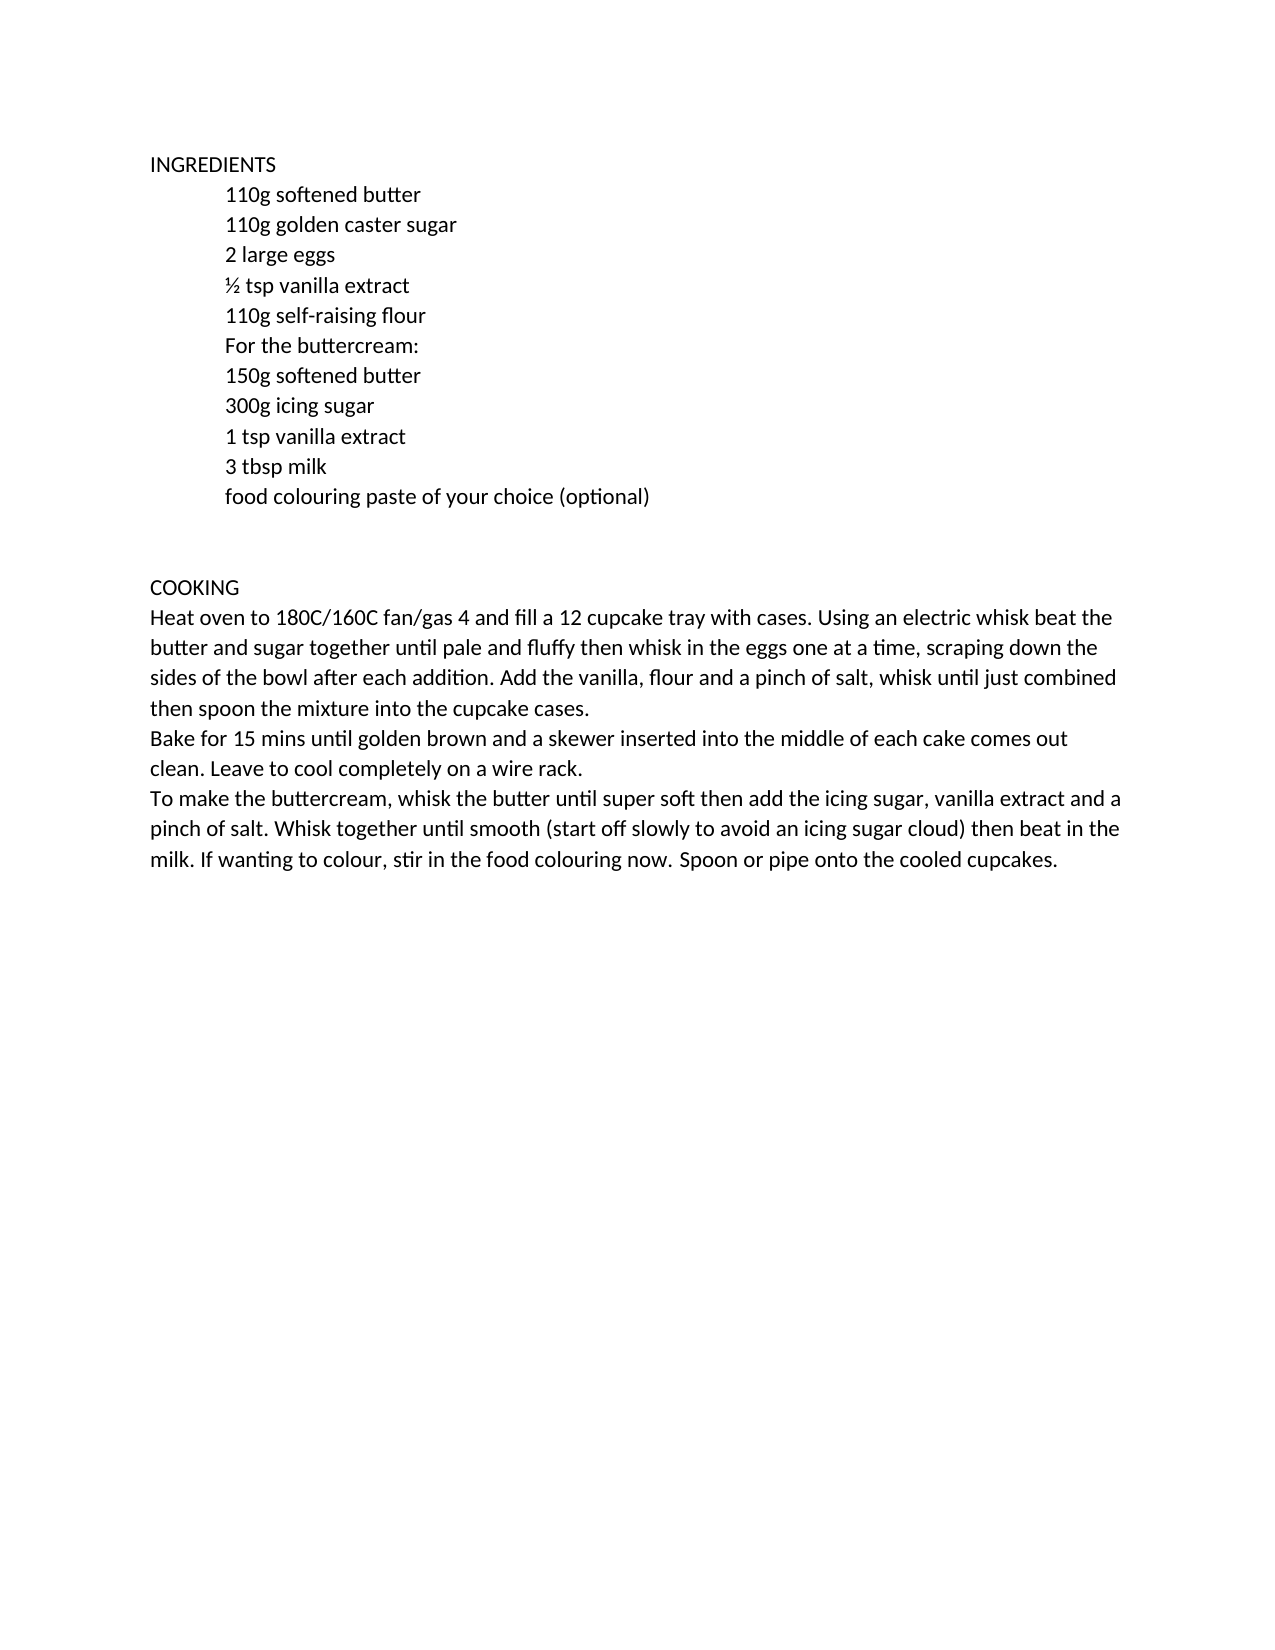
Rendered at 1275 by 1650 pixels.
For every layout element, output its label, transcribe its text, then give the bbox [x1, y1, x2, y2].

text 3 tbsp milk [150, 452, 1125, 480]
text To make the buttercream, whisk the butter until super soft then add the icing sugar, vanilla extract and a pinch of salt. Whisk together until smooth (start off slowly to avoid an icing sugar cloud) then beat in the milk. If wanting to colour, stir in the food colouring now. Spoon or pipe onto the cooled cupcakes. [150, 784, 1125, 873]
text Heat oven to 180C/160C fan/gas 4 and fill a 12 cupcake tray with cases. Using an electric whisk beat the butter and sugar together until pale and fluffy then whisk in the eggs one at a time, scraping down the sides of the bowl after each addition. Add the vanilla, flour and a pinch of salt, whisk until just combined then spoon the mixture into the cupcake cases. [150, 603, 1125, 722]
text food colouring paste of your choice (optional) [150, 482, 1125, 510]
text 1 tsp vanilla extract [150, 422, 1125, 450]
text COOKING [150, 573, 1125, 601]
text 150g softened butter [150, 361, 1125, 389]
text For the buttercream: [150, 331, 1125, 359]
text 110g golden caster sugar [150, 210, 1125, 238]
text ½ tsp vanilla extract [150, 271, 1125, 299]
text 2 large eggs [150, 241, 1125, 269]
text Bake for 15 mins until golden brown and a skewer inserted into the middle of each cake comes out clean. Leave to cool completely on a wire rack. [150, 724, 1125, 782]
text INGREDIENTS [150, 150, 1125, 178]
text 110g self-raising flour [150, 301, 1125, 329]
text 110g softened butter [150, 180, 1125, 208]
text 300g icing sugar [150, 392, 1125, 420]
